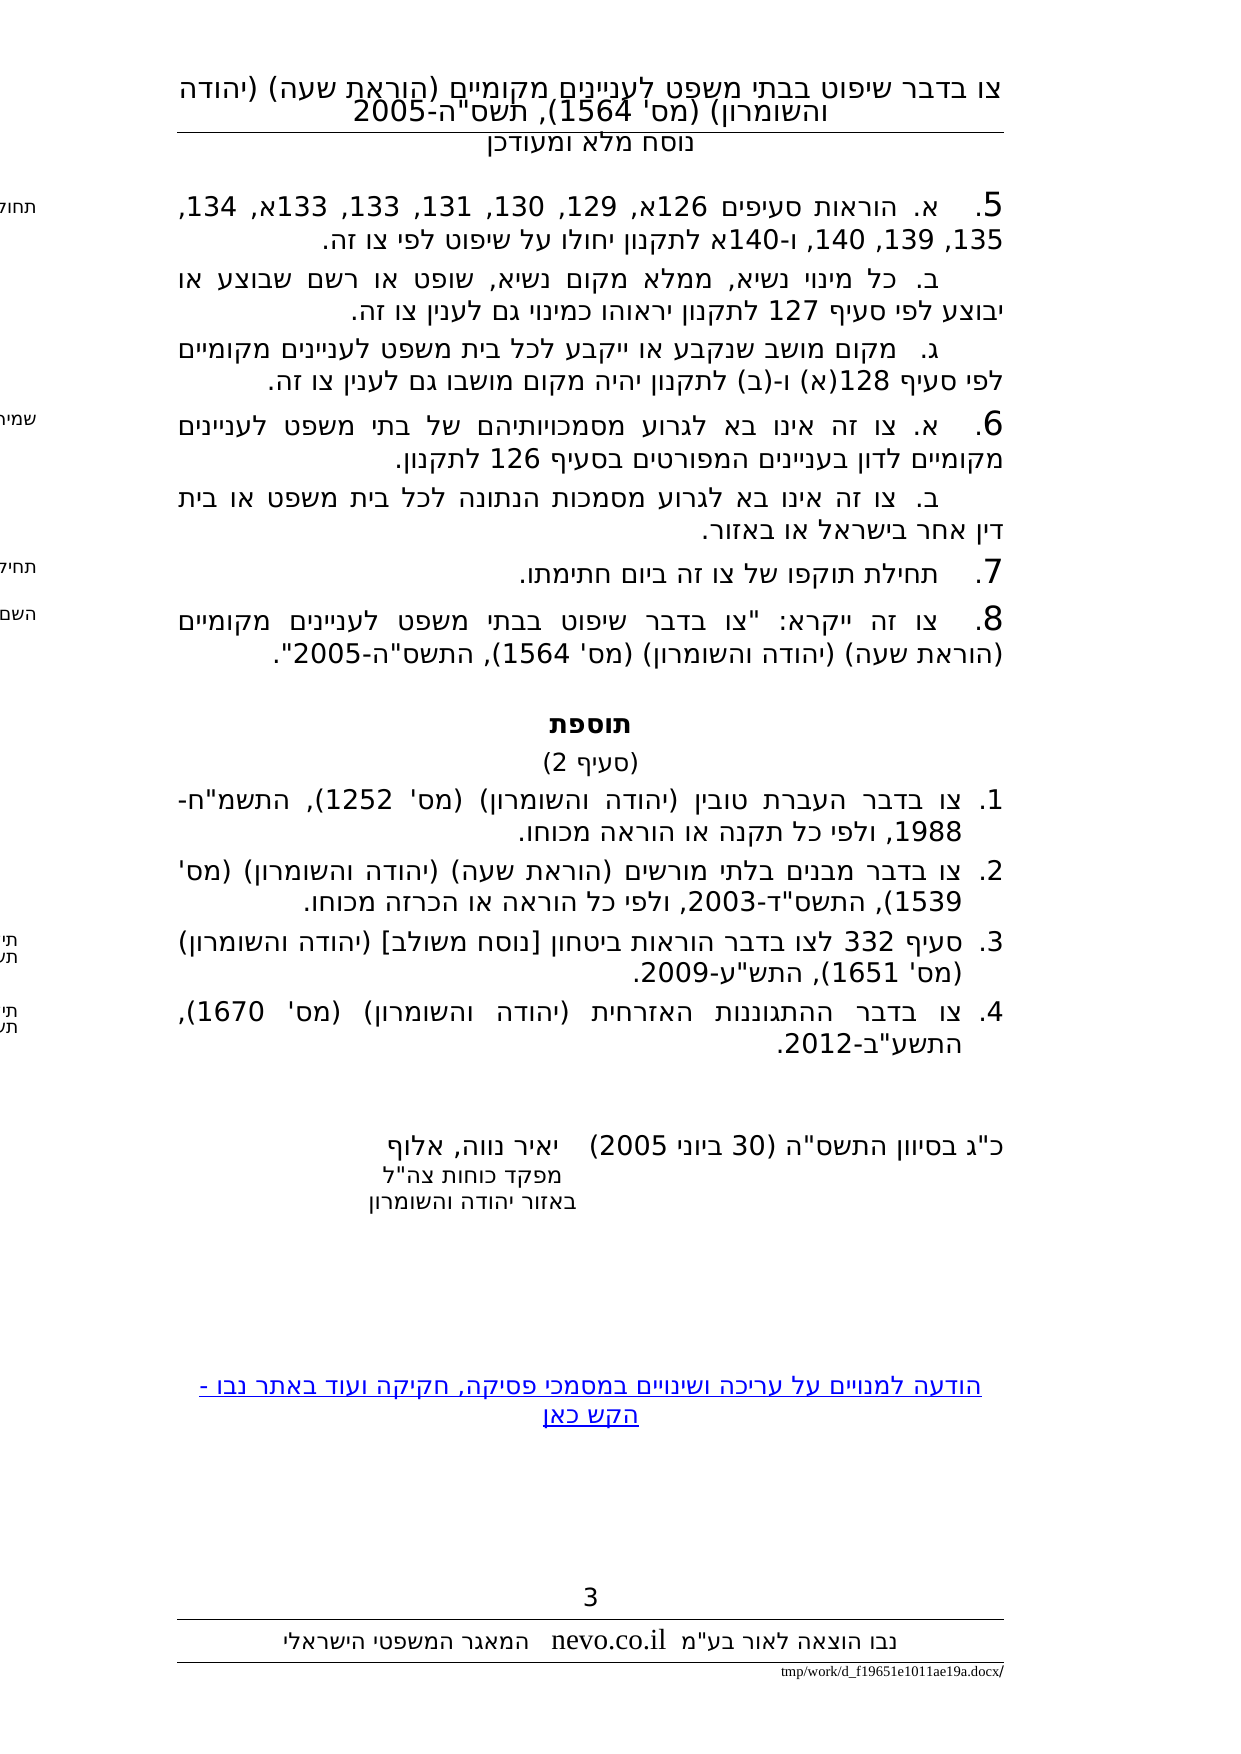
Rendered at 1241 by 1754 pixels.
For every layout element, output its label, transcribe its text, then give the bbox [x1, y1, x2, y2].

text 6. א. צו זה אינו בא לגרוע מסמכויותיהם של בתי משפט לעניינים מקומיים לדון בעניינים המפורטים בסעיף 126 לתקנון. [177, 404, 1004, 475]
text ב. צו זה אינו בא לגרוע מסמכות הנתונה לכל בית משפט או בית דין אחר בישראל או באזור. [177, 482, 1004, 546]
text (סעיף 2) [177, 748, 1004, 777]
text תוספת [177, 709, 1004, 740]
text 4. צו בדבר ההתגוננות האזרחית (יהודה והשומרון) (מס' 1670), התשע"ב-2012. [177, 996, 1004, 1059]
text כ"ג בסיוון התשס"ה (30 ביוני 2005) יאיר נווה, אלוף [177, 1130, 1004, 1162]
text 1. צו בדבר העברת טובין (יהודה והשומרון) (מס' 1252), התשמ"ח-1988, ולפי כל תקנה או הוראה מכוחו. [177, 784, 1004, 848]
text 5. א. הוראות סעיפים 126א, 129, 130, 131, 133, 133א, 134, 135, 139, 140, ו-140א לתקנון יחולו על שיפוט לפי צו זה. [177, 185, 1004, 256]
text ב. כל מינוי נשיא, ממלא מקום נשיא, שופט או רשם שבוצע או יבוצע לפי סעיף 127 לתקנון יראוהו כמינוי גם לענין צו זה. [177, 263, 1004, 326]
text הודעה למנויים על עריכה ושינויים במסמכי פסיקה, חקיקה ועוד באתר נבו - הקש כאן [177, 1371, 1004, 1429]
text ג. מקום מושב שנקבע או ייקבע לכל בית משפט לעניינים מקומיים לפי סעיף 128(א) ו-(ב) לתקנון יהיה מקום מושבו גם לענין צו זה. [177, 334, 1004, 397]
text באזור יהודה והשומרון [177, 1188, 1004, 1215]
text 7. תחילת תוקפו של צו זה ביום חתימתו. [177, 553, 1004, 592]
text מפקד כוחות צה"ל [177, 1162, 1004, 1188]
text 3. סעיף 332 לצו בדבר הוראות ביטחון [נוסח משולב] (יהודה והשומרון) (מס' 1651), התש"ע-2009. [177, 926, 1004, 989]
text 2. צו בדבר מבנים בלתי מורשים (הוראת שעה) (יהודה והשומרון) (מס' 1539), התשס"ד-2003, ולפי כל הוראה או הכרזה מכוחו. [177, 855, 1004, 918]
text 8. צו זה ייקרא: "צו בדבר שיפוט בבתי משפט לעניינים מקומיים (הוראת שעה) (יהודה והשומרון) (מס' 1564), התשס"ה-2005". [177, 599, 1004, 670]
